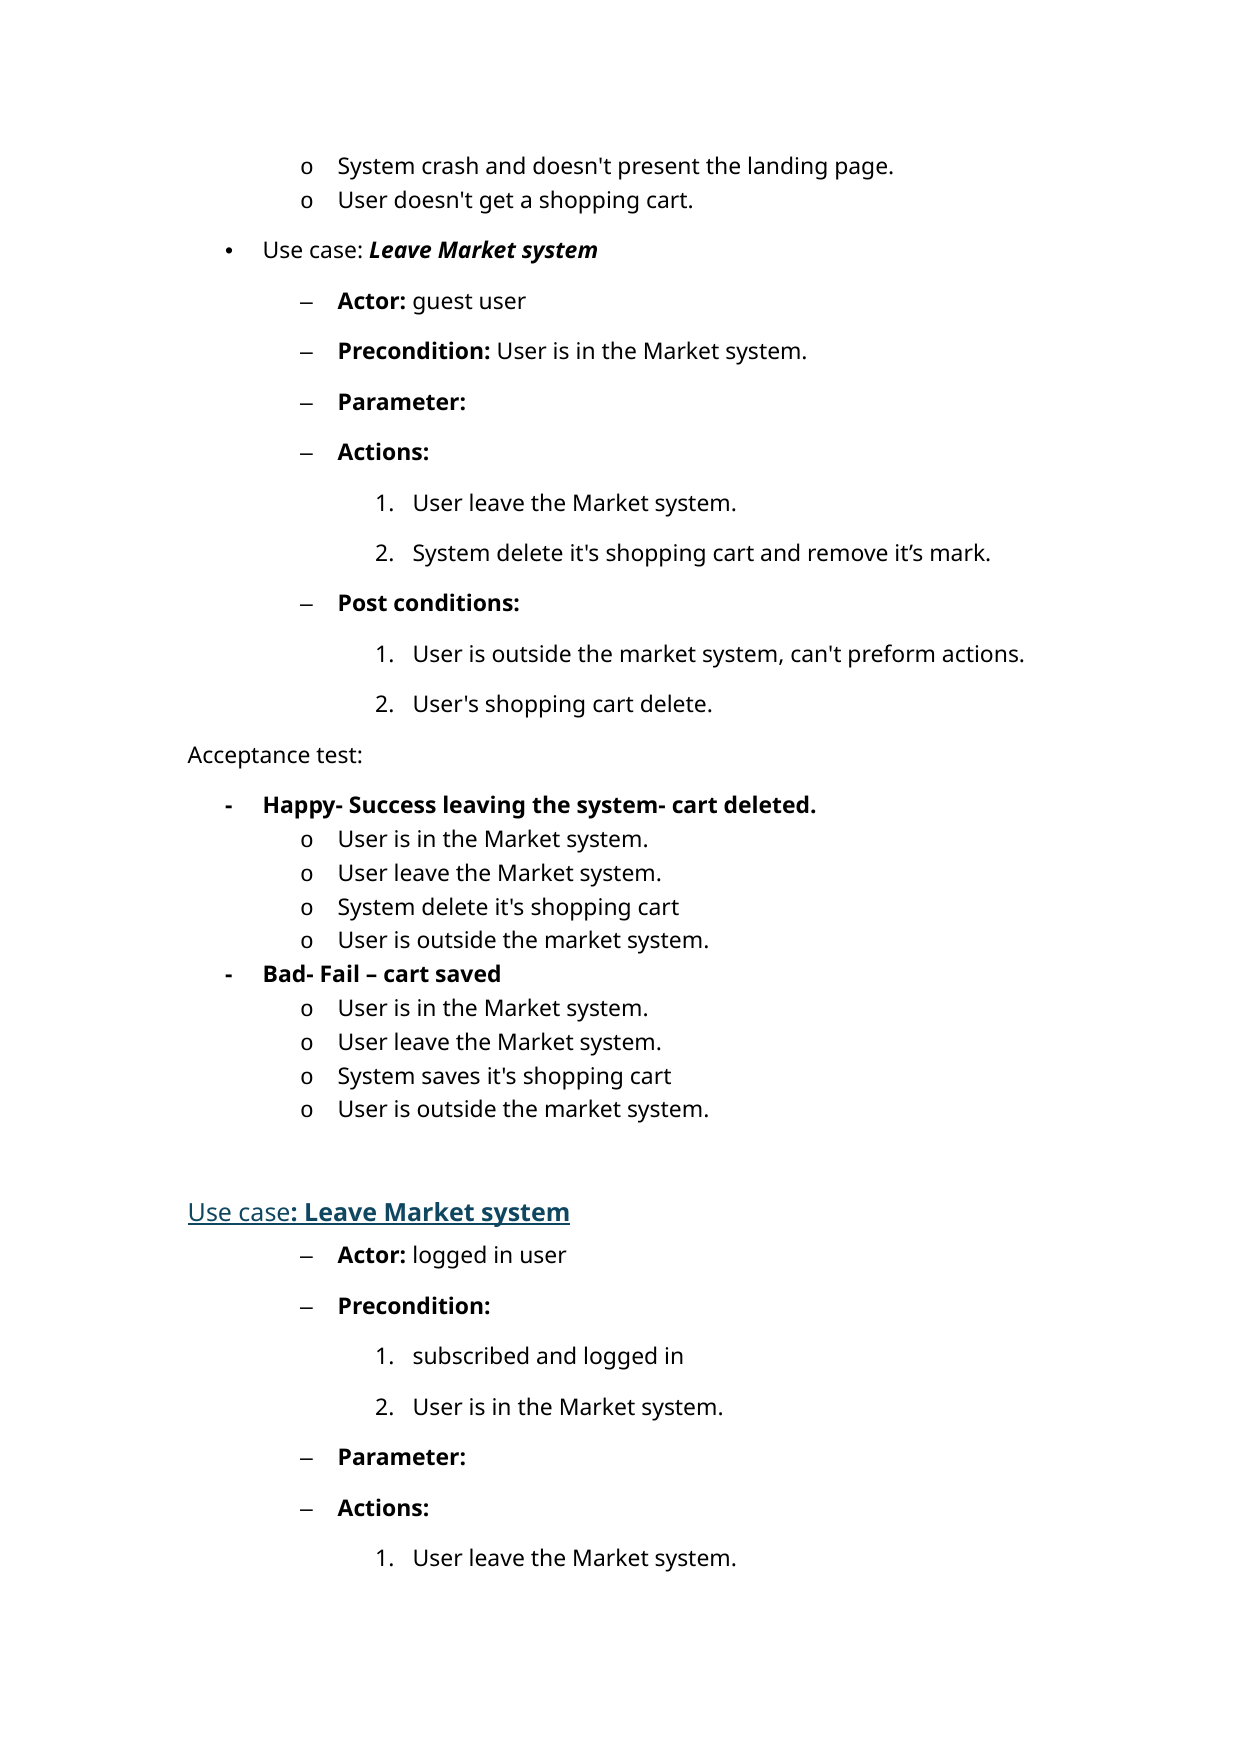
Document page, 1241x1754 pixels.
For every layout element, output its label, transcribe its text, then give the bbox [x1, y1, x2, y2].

list User is in the Market system. [300, 992, 1053, 1023]
list Use case: Leave Market system [225, 234, 1053, 266]
list Parameter: [300, 386, 1053, 417]
list User is in the Market system. [300, 823, 1053, 854]
list User is in the Market system. [375, 1391, 1053, 1422]
list Actions: [300, 1492, 1053, 1523]
list User leave the Market system. [375, 486, 1053, 518]
list System delete it's shopping cart [300, 890, 1053, 922]
list Precondition: [300, 1290, 1053, 1321]
list User's shopping cart delete. [375, 688, 1053, 719]
subtitle Use case: Leave Market system [187, 1194, 1053, 1228]
list Actor: guest user [300, 285, 1053, 316]
list Parameter: [300, 1441, 1053, 1472]
list Happy- Success leaving the system- cart deleted. [225, 789, 1053, 820]
list User leave the Market system. [375, 1542, 1053, 1573]
list System delete it's shopping cart and remove it’s mark. [375, 537, 1053, 568]
list Actor: logged in user [300, 1239, 1053, 1271]
list User leave the Market system. [300, 857, 1053, 888]
list User is outside the market system. [300, 1093, 1053, 1125]
list System saves it's shopping cart [300, 1059, 1053, 1091]
list Bad- Fail – cart saved [225, 958, 1053, 989]
list User is outside the market system. [300, 924, 1053, 956]
list User is outside the market system, can't preform actions. [375, 638, 1053, 669]
list Post conditions: [300, 587, 1053, 618]
list User doesn't get a shopping cart. [300, 184, 1053, 215]
list Actions: [300, 436, 1053, 467]
text Acceptance test: [187, 738, 1053, 770]
list Precondition: User is in the Market system. [300, 335, 1053, 366]
list System crash and doesn't present the landing page. [300, 150, 1053, 181]
list subscribed and logged in [375, 1340, 1053, 1372]
list User leave the Market system. [300, 1026, 1053, 1057]
